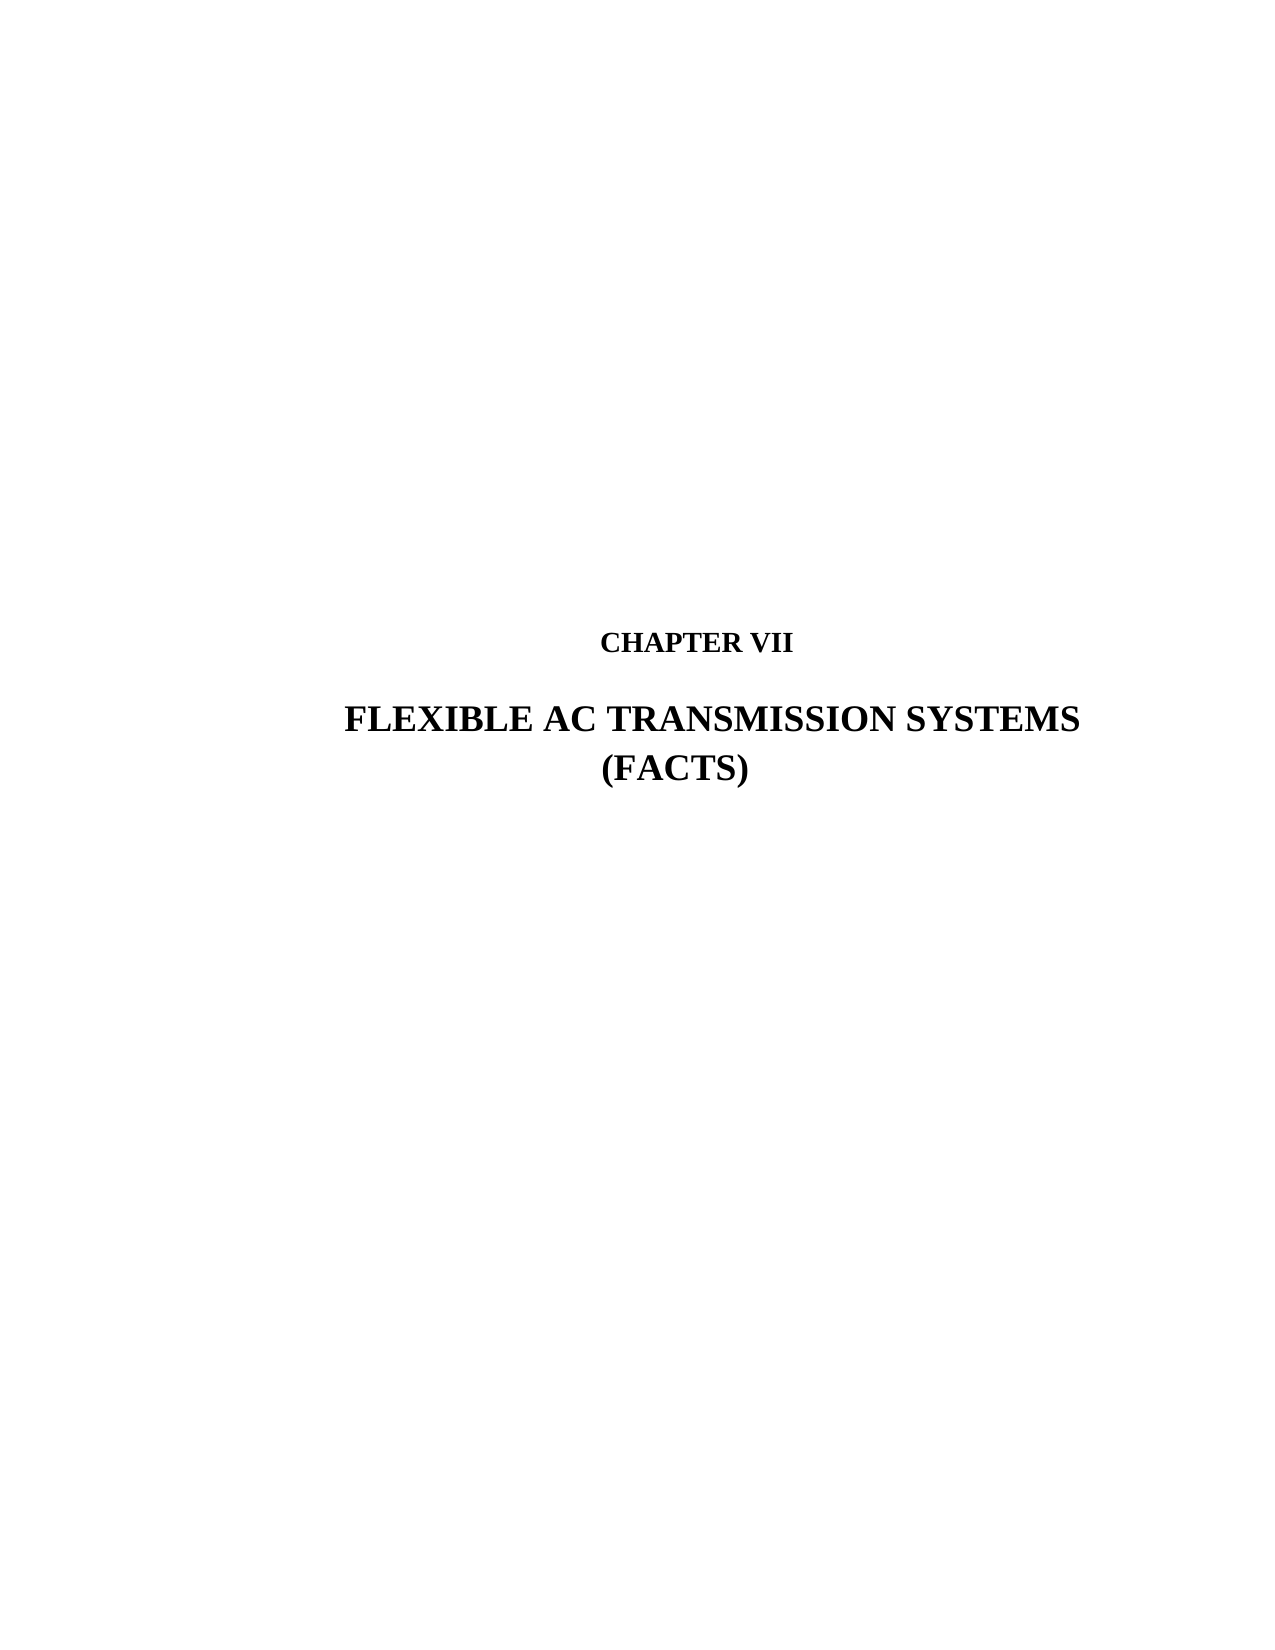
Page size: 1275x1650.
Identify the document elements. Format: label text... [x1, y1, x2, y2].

text FLEXIBLE AC TRANSMISSION SYSTEMS (FACTS) [225, 696, 1125, 789]
text CHAPTER VII [525, 625, 1125, 658]
